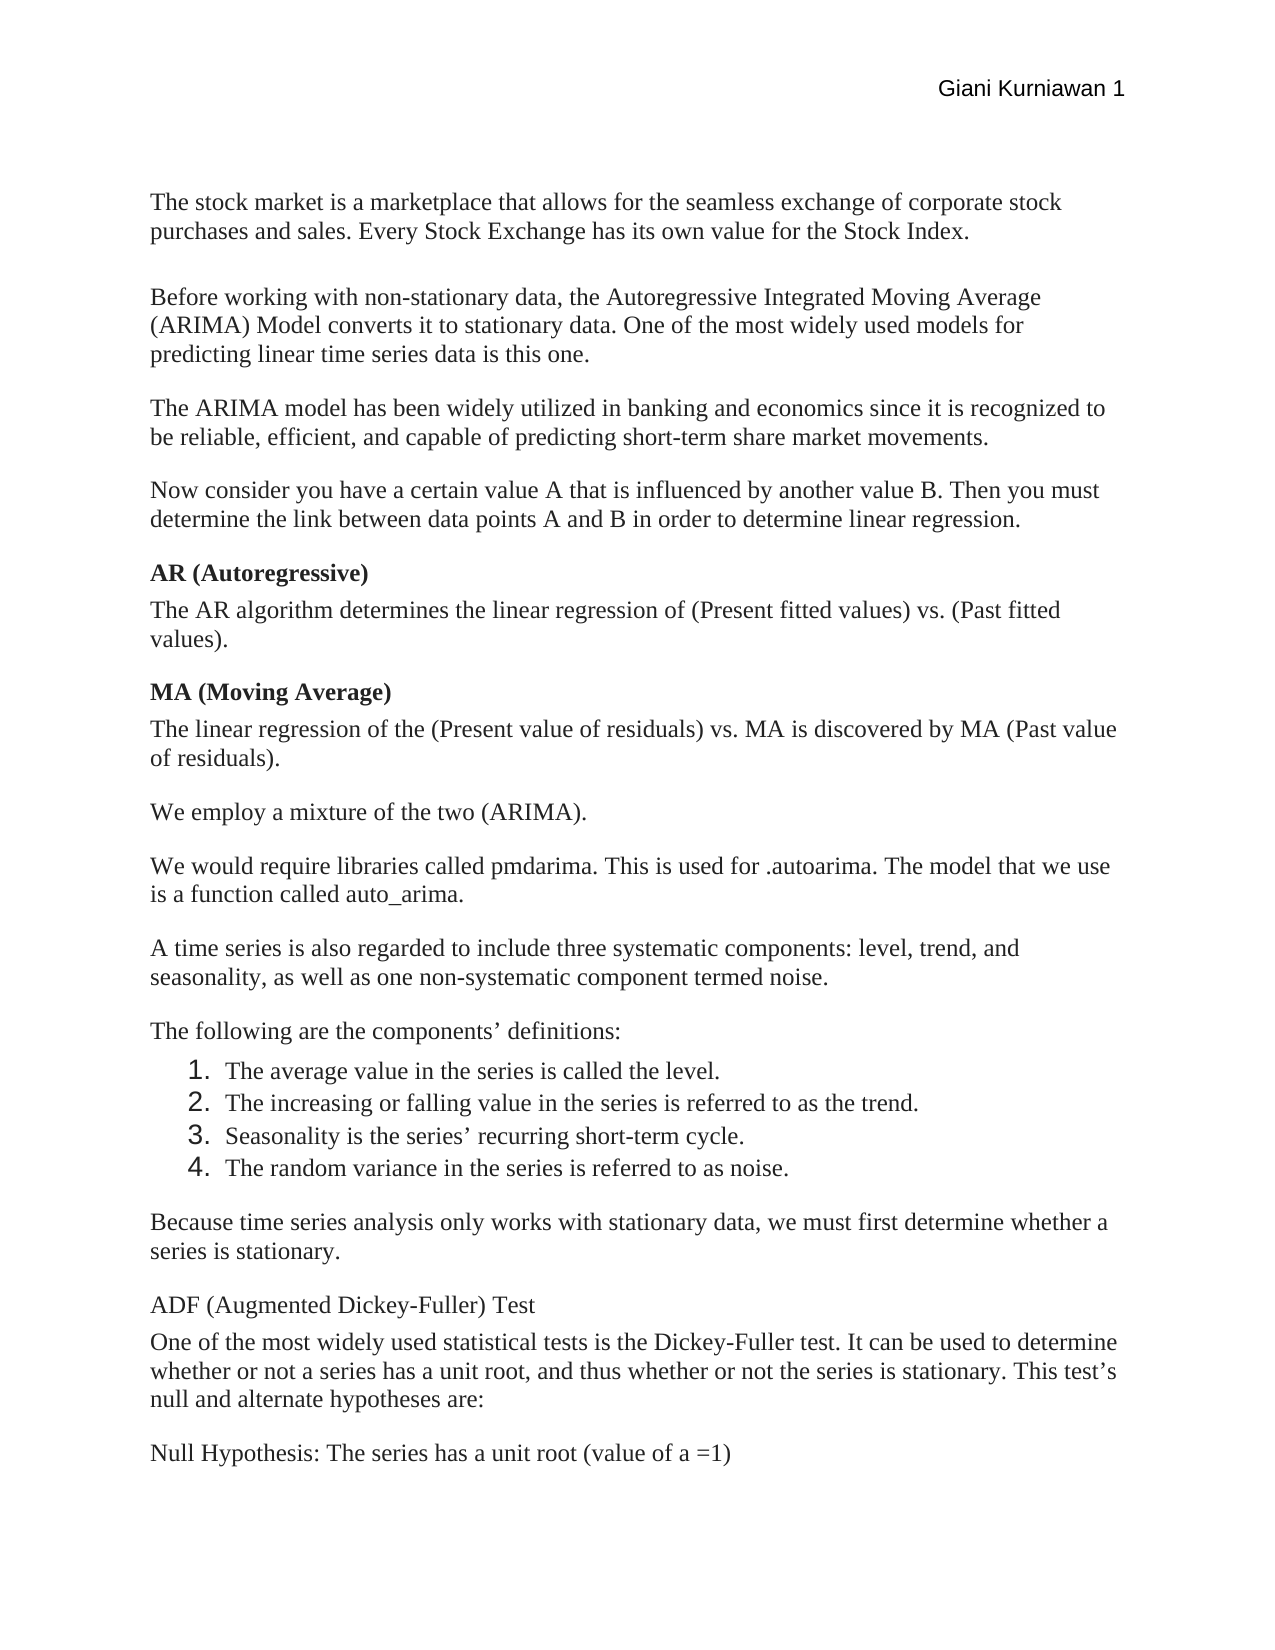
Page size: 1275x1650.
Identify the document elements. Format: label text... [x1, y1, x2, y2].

text The linear regression of the (Present value of residuals) vs. MA is discovered by MA (Past value of residuals). [150, 714, 1125, 772]
text One of the most widely used statistical tests is the Dickey-Fuller test. It can be used to determine whether or not a series has a unit root, and thus whether or not the series is stationary. This test’s null and alternate hypotheses are: [150, 1327, 1125, 1413]
text The stock market is a marketplace that allows for the seamless exchange of corporate stock purchases and sales. Every Stock Exchange has its own value for the Stock Index. [150, 187, 1125, 244]
subtitle AR (Autoregressive) [150, 558, 1125, 587]
list Seasonality is the series’ recurring short-term cycle. [187, 1118, 1125, 1150]
subtitle MA (Moving Average) [150, 677, 1125, 706]
subtitle ADF (Augmented Dickey-Fuller) Test [150, 1290, 1125, 1319]
text We employ a mixture of the two (ARIMA). [150, 797, 1125, 826]
text Because time series analysis only works with stationary data, we must first determine whether a series is stationary. [150, 1207, 1125, 1265]
subtitle The following are the components’ definitions: [150, 1016, 1125, 1044]
text Null Hypothesis: The series has a unit root (value of a =1) [150, 1438, 1125, 1467]
text We would require libraries called pmdarima. This is used for .autoarima. The model that we use is a function called auto_arima. [150, 851, 1125, 908]
text The ARIMA model has been widely utilized in banking and economics since it is recognized to be reliable, efficient, and capable of predicting short-term share market movements. [150, 393, 1125, 450]
text The AR algorithm determines the linear regression of (Present fitted values) vs. (Past fitted values). [150, 595, 1125, 652]
text Now consider you have a certain value A that is influenced by another value B. Then you must determine the link between data points A and B in order to determine linear regression. [150, 475, 1125, 533]
text A time series is also regarded to include three systematic components: level, trend, and seasonality, as well as one non-systematic component termed noise. [150, 933, 1125, 991]
list The increasing or falling value in the series is referred to as the trend. [187, 1085, 1125, 1118]
text Before working with non-stationary data, the Autoregressive Integrated Moving Average (ARIMA) Model converts it to stationary data. One of the most widely used models for predicting linear time series data is this one. [150, 282, 1125, 368]
list The random variance in the series is referred to as noise. [187, 1150, 1125, 1182]
list The average value in the series is called the level. [187, 1053, 1125, 1085]
